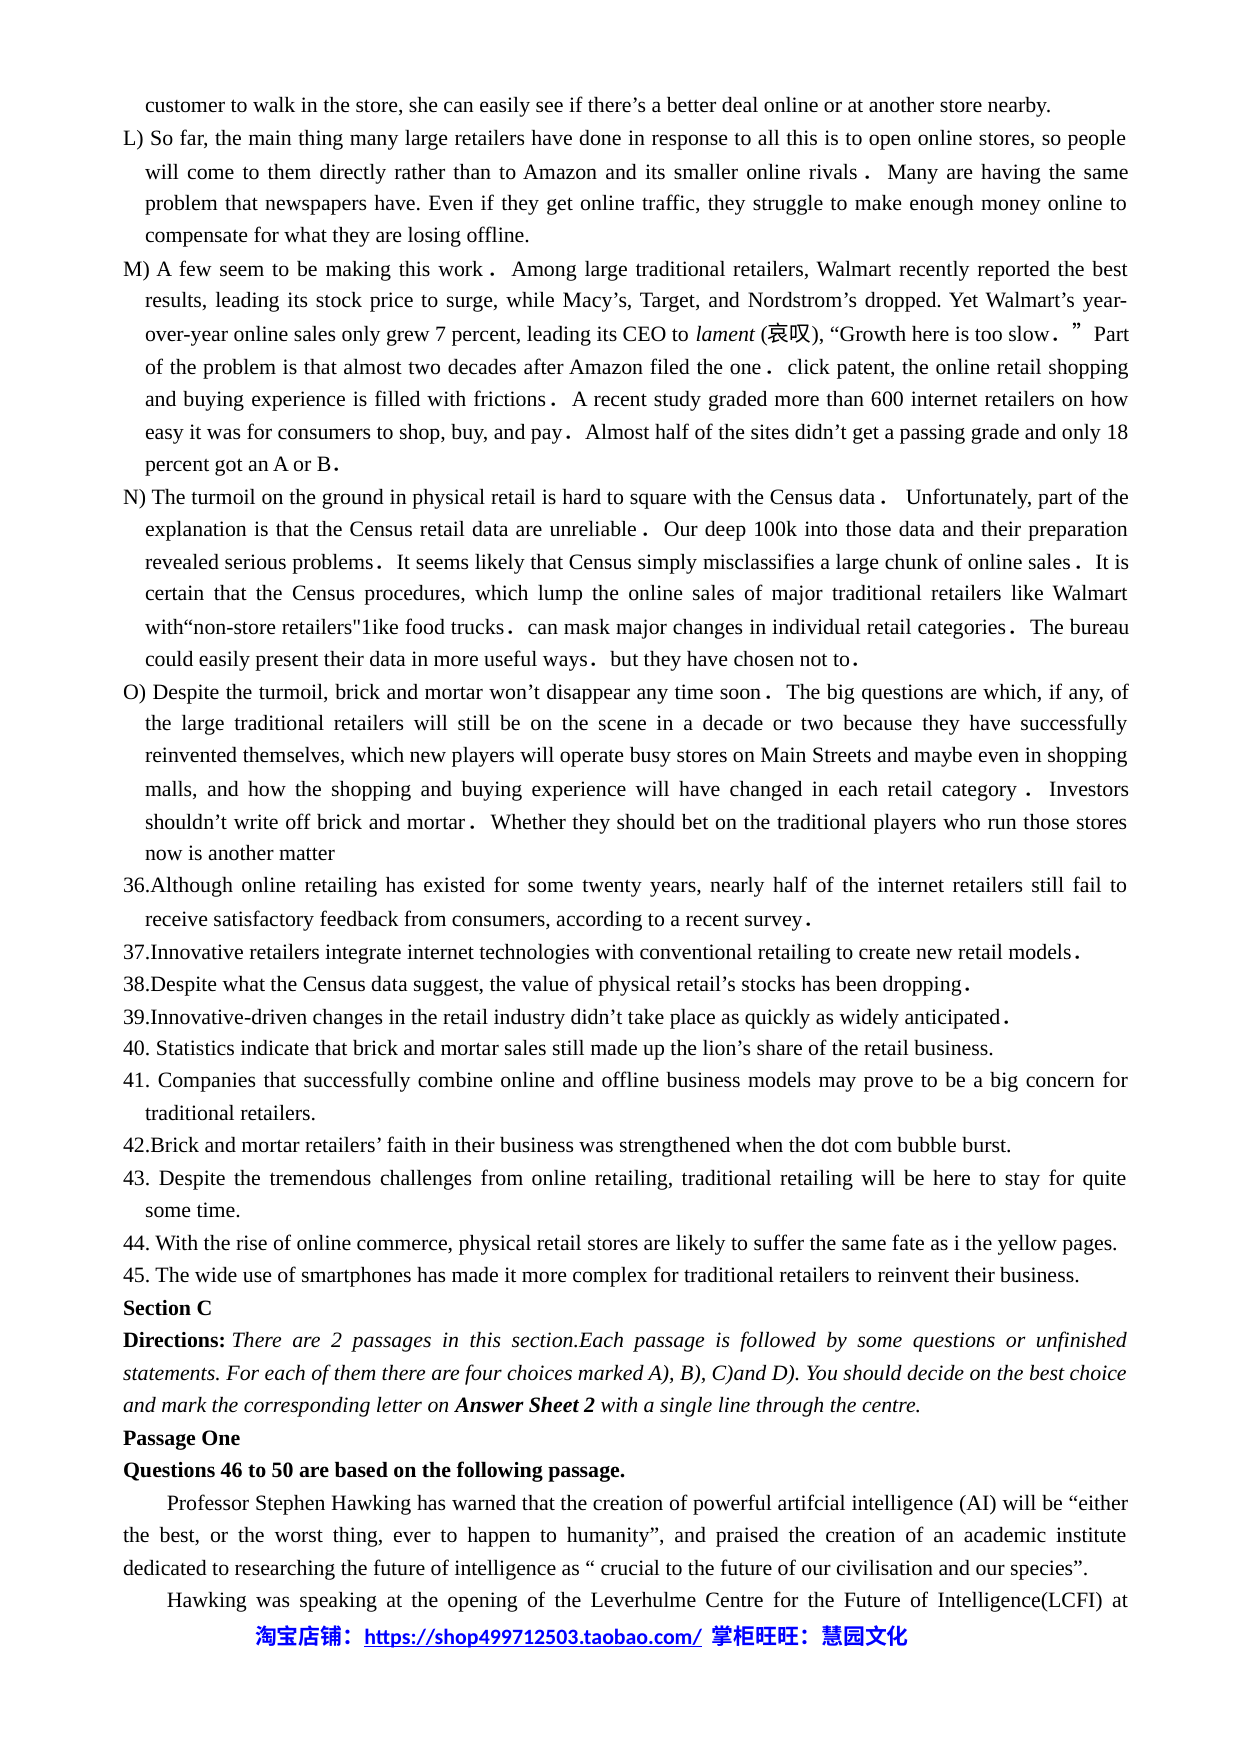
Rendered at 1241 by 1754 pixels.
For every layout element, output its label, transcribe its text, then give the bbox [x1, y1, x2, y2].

text 44. With the rise of online commerce, physical retail stores are likely to suffer the same fate as i the yellow pages. [123, 1226, 1129, 1258]
text M) A few seem to be making this work．Among large traditional retailers, Walmart recently reported the best results, leading its stock price to surge, while Macy’s, Target, and Nordstrom’s dropped. Yet Walmart’s year-over-year online sales only grew 7 percent, leading its CEO to lament (哀叹), “Growth here is too slow．”Part of the problem is that almost two decades after Amazon filed the one．click patent, the online retail shopping and buying experience is filled with frictions．A recent study graded more than 600 internet retailers on how easy it was for consumers to shop, buy, and pay．Almost half of the sites didn’t get a passing grade and only 18 percent got an A or B． [123, 251, 1129, 478]
text Professor Stephen Hawking has warned that the creation of powerful artifcial intelligence (AI) will be “either the best, or the worst thing, ever to happen to humanity”, and praised the creation of an academic institute dedicated to researching the future of intelligence as “ crucial to the future of our civilisation and our species”. [123, 1486, 1129, 1583]
text N) The turmoil on the ground in physical retail is hard to square with the Census data． Unfortunately, part of the explanation is that the Census retail data are unreliable．Our deep 100k into those data and their preparation revealed serious problems．It seems likely that Census simply misclassifies a large chunk of online sales．It is certain that the Census procedures, which lump the online sales of major traditional retailers like Walmart with“non-store retailers"1ike food trucks．can mask major changes in individual retail categories．The bureau could easily present their data in more useful ways．but they have chosen not to． [123, 478, 1129, 673]
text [123, 1583, 1129, 1616]
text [123, 88, 1129, 121]
text 39.Innovative-driven changes in the retail industry didn’t take place as quickly as widely anticipated． [123, 998, 1129, 1031]
text 41. Companies that successfully combine online and offline business models may prove to be a big concern for traditional retailers. [123, 1063, 1129, 1128]
text 45. The wide use of smartphones has made it more complex for traditional retailers to reinvent their business. [123, 1258, 1129, 1291]
text L) So far, the main thing many large retailers have done in response to all this is to open online stores, so people will come to them directly rather than to Amazon and its smaller online rivals．Many are having the same problem that newspapers have. Even if they get online traffic, they struggle to make enough money online to compensate for what they are losing offline. [123, 121, 1129, 251]
text 36.Although online retailing has existed for some twenty years, nearly half of the internet retailers still fail to receive satisfactory feedback from consumers, according to a recent survey． [123, 868, 1129, 933]
text Directions: There are 2 passages in this section.Each passage is followed by some questions or unfinished statements. For each of them there are four choices marked A), B), C)and D). You should decide on the best choice and mark the corresponding letter on Answer Sheet 2 with a single line through the centre. [123, 1323, 1129, 1421]
text Questions 46 to 50 are based on the following passage. [123, 1453, 1129, 1486]
text 40. Statistics indicate that brick and mortar sales still made up the lion’s share of the retail business. [123, 1031, 1129, 1063]
text 42.Brick and mortar retailers’ faith in their business was strengthened when the dot com bubble burst. [123, 1128, 1129, 1161]
text Passage One [123, 1421, 1129, 1453]
text 38.Despite what the Census data suggest, the value of physical retail’s stocks has been dropping． [123, 966, 1129, 998]
text 37.Innovative retailers integrate internet technologies with conventional retailing to create new retail models． [123, 933, 1129, 966]
text O) Despite the turmoil, brick and mortar won’t disappear any time soon．The big questions are which, if any, of the large traditional retailers will still be on the scene in a decade or two because they have successfully reinvented themselves, which new players will operate busy stores on Main Streets and maybe even in shopping malls, and how the shopping and buying experience will have changed in each retail category．Investors shouldn’t write off brick and mortar．Whether they should bet on the traditional players who run those stores now is another matter [123, 673, 1129, 868]
text Section C [123, 1291, 1129, 1323]
text 43. Despite the tremendous challenges from online retailing, traditional retailing will be here to stay for quite some time. [123, 1161, 1129, 1226]
